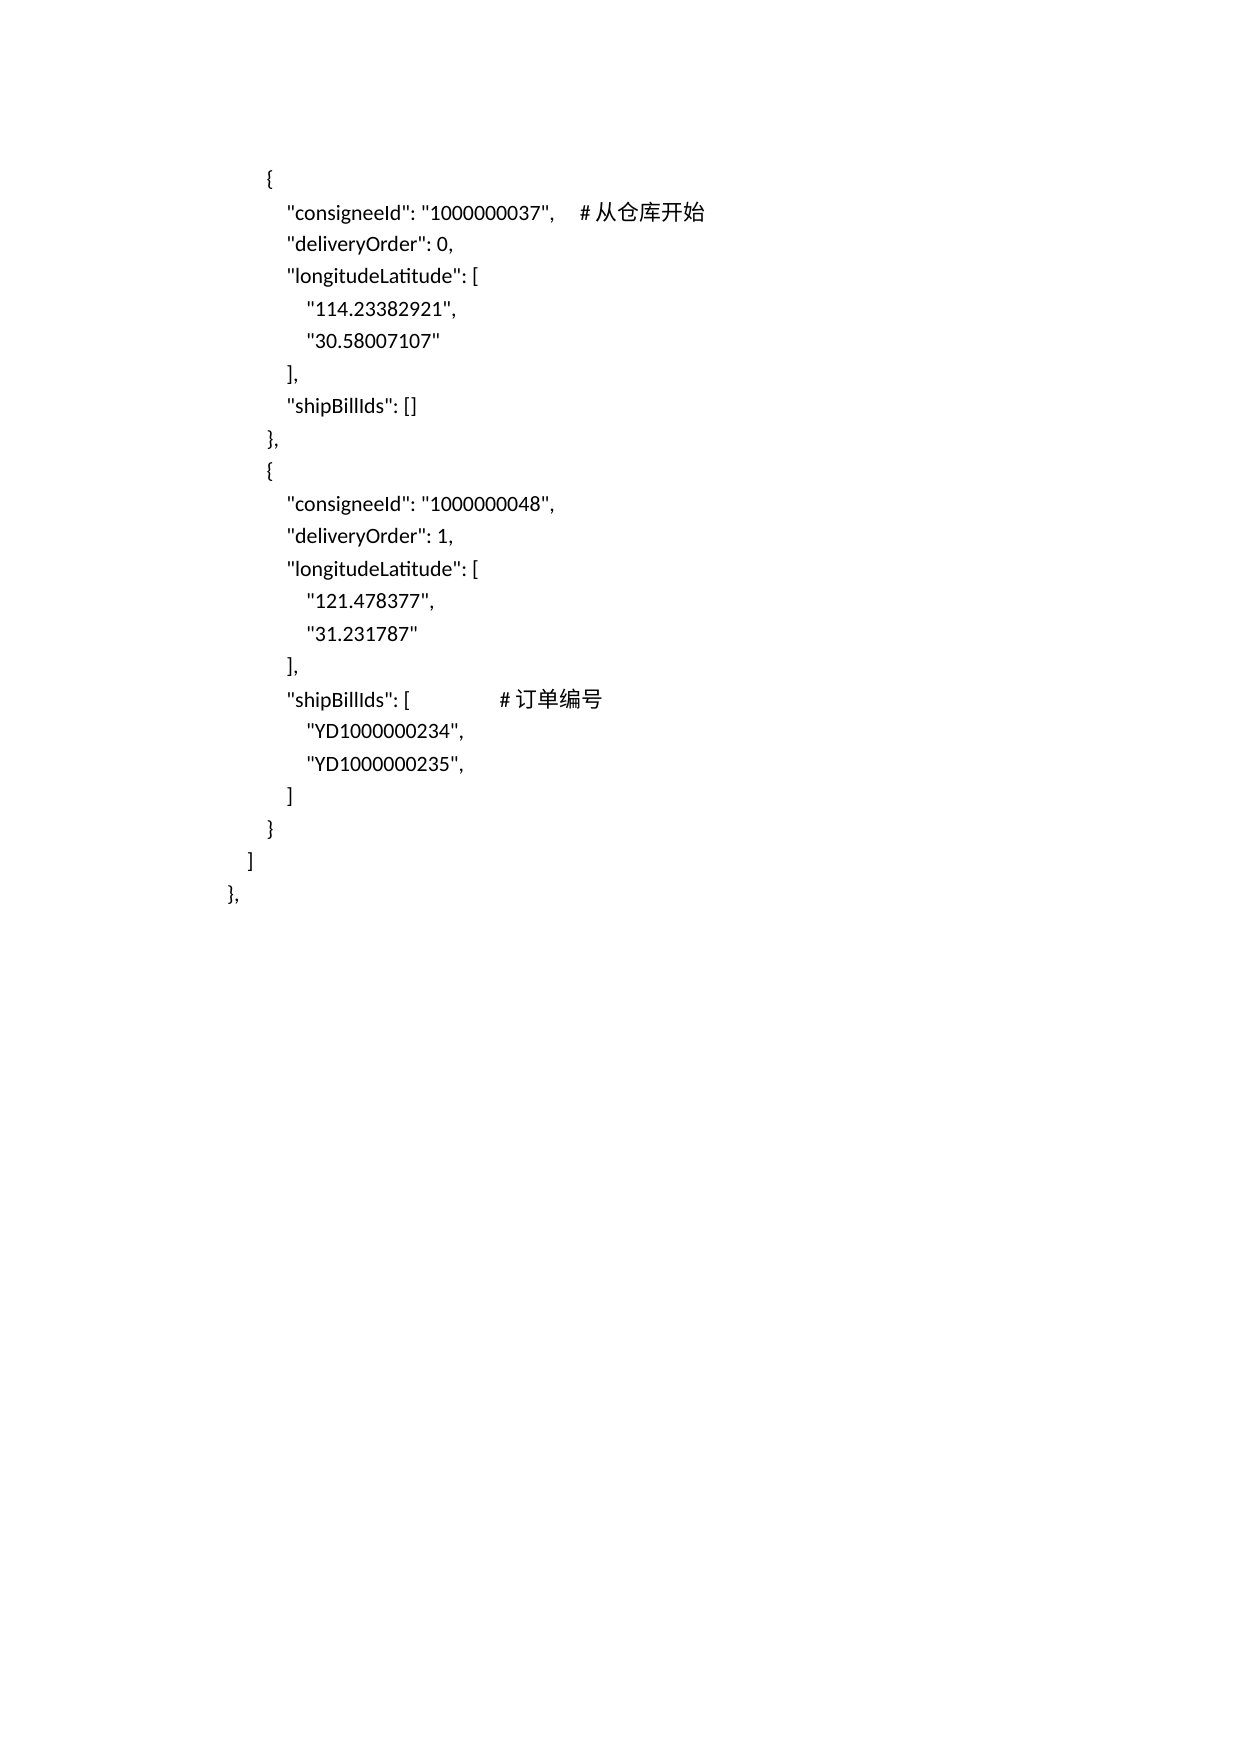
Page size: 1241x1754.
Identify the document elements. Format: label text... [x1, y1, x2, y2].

list "YD1000000235", [187, 747, 1053, 779]
list }, [187, 877, 1053, 909]
list "deliveryOrder": 0, [187, 227, 1053, 259]
list ], [187, 649, 1053, 682]
list "shipBillIds": [] [187, 389, 1053, 422]
list "longitudeLatitude": [ [187, 259, 1053, 292]
list "31.231787" [187, 617, 1053, 649]
list "deliveryOrder": 1, [187, 519, 1053, 552]
list "shipBillIds": [ # 订单编号 [187, 682, 1053, 714]
list ] [187, 779, 1053, 812]
list { [187, 454, 1053, 487]
list ] [187, 844, 1053, 877]
list "consigneeId": "1000000037", # 从仓库开始 [187, 194, 1053, 227]
list "YD1000000234", [187, 714, 1053, 747]
list "114.23382921", [187, 292, 1053, 324]
list { [187, 162, 1053, 194]
list } [187, 812, 1053, 844]
list ], [187, 357, 1053, 389]
list "121.478377", [187, 584, 1053, 617]
list "consigneeId": "1000000048", [187, 487, 1053, 519]
list }, [187, 422, 1053, 454]
list "longitudeLatitude": [ [187, 552, 1053, 584]
list "30.58007107" [187, 324, 1053, 357]
